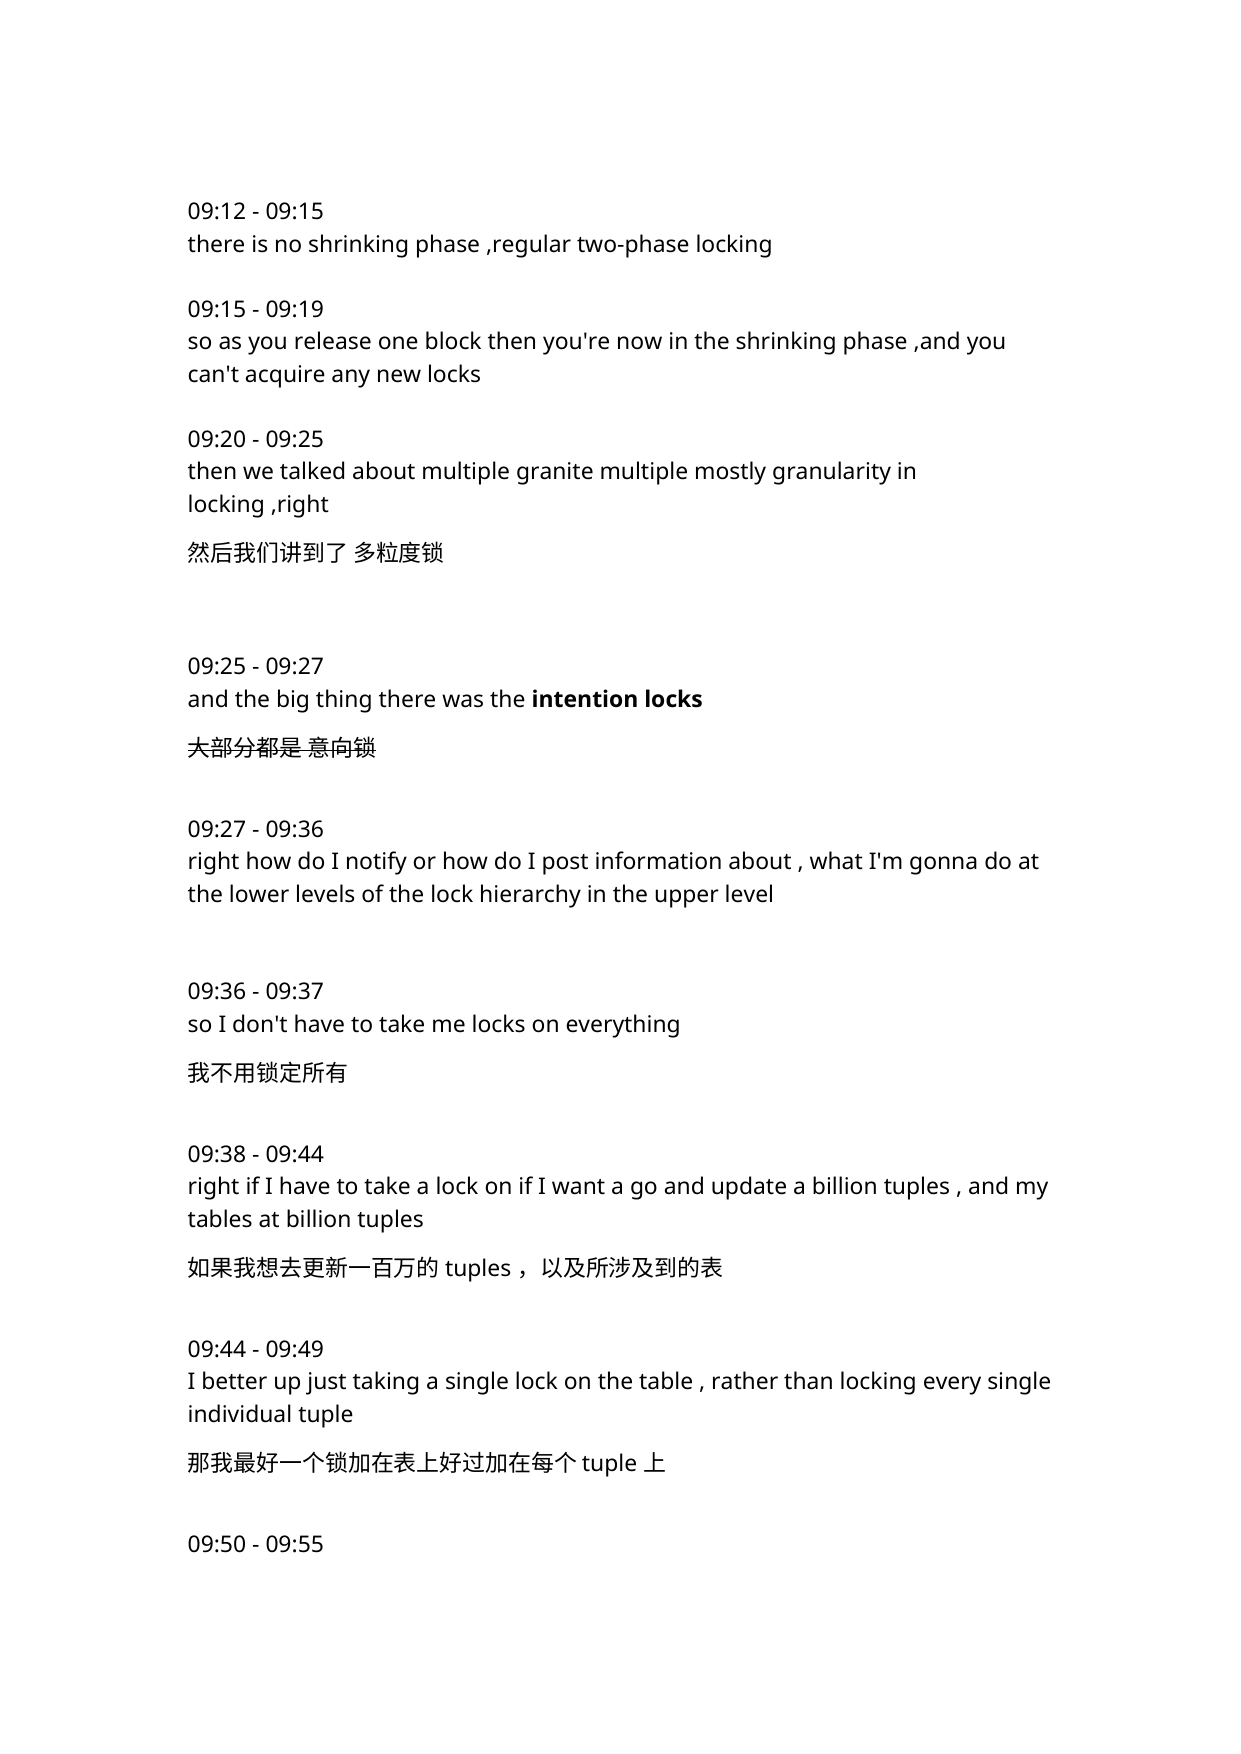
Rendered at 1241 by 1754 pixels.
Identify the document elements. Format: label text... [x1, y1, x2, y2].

text 09:20 - 09:25 [187, 422, 1053, 454]
text right how do I notify or how do I post information about , what I'm gonna do at the lower levels of the lock hierarchy in the upper level [187, 844, 1053, 909]
text 09:25 - 09:27 [187, 649, 1053, 682]
text 09:36 - 09:37 [187, 974, 1053, 1007]
text 09:27 - 09:36 [187, 812, 1053, 844]
text 09:12 - 09:15 [187, 194, 1053, 227]
text so as you release one block then you're now in the shrinking phase ,and you can't acquire any new locks [187, 324, 1053, 389]
text I better up just taking a single lock on the table , rather than locking every single individual tuple [187, 1364, 1053, 1429]
text 如果我想去更新一百万的 tuples ，以及所涉及到的表 [187, 1234, 1053, 1299]
text 我不用锁定所有 [187, 1039, 1053, 1104]
text 大部分都是 意向锁 [187, 714, 1053, 779]
text 然后我们讲到了 多粒度锁 [187, 519, 1053, 584]
text 09:38 - 09:44 [187, 1137, 1053, 1169]
text so I don't have to take me locks on everything [187, 1007, 1053, 1039]
text 那我最好一个锁加在表上好过加在每个tuple 上 [187, 1429, 1053, 1494]
text right if I have to take a lock on if I want a go and update a billion tuples , and my tables at billion tuples [187, 1169, 1053, 1234]
text 09:44 - 09:49 [187, 1332, 1053, 1364]
text there is no shrinking phase ,regular two-phase locking [187, 227, 1053, 259]
text then we talked about multiple granite multiple mostly granularity in locking ,right [187, 454, 1053, 519]
text 09:15 - 09:19 [187, 292, 1053, 324]
text 09:50 - 09:55 [187, 1527, 1053, 1559]
text and the big thing there was the intention locks [187, 682, 1053, 714]
